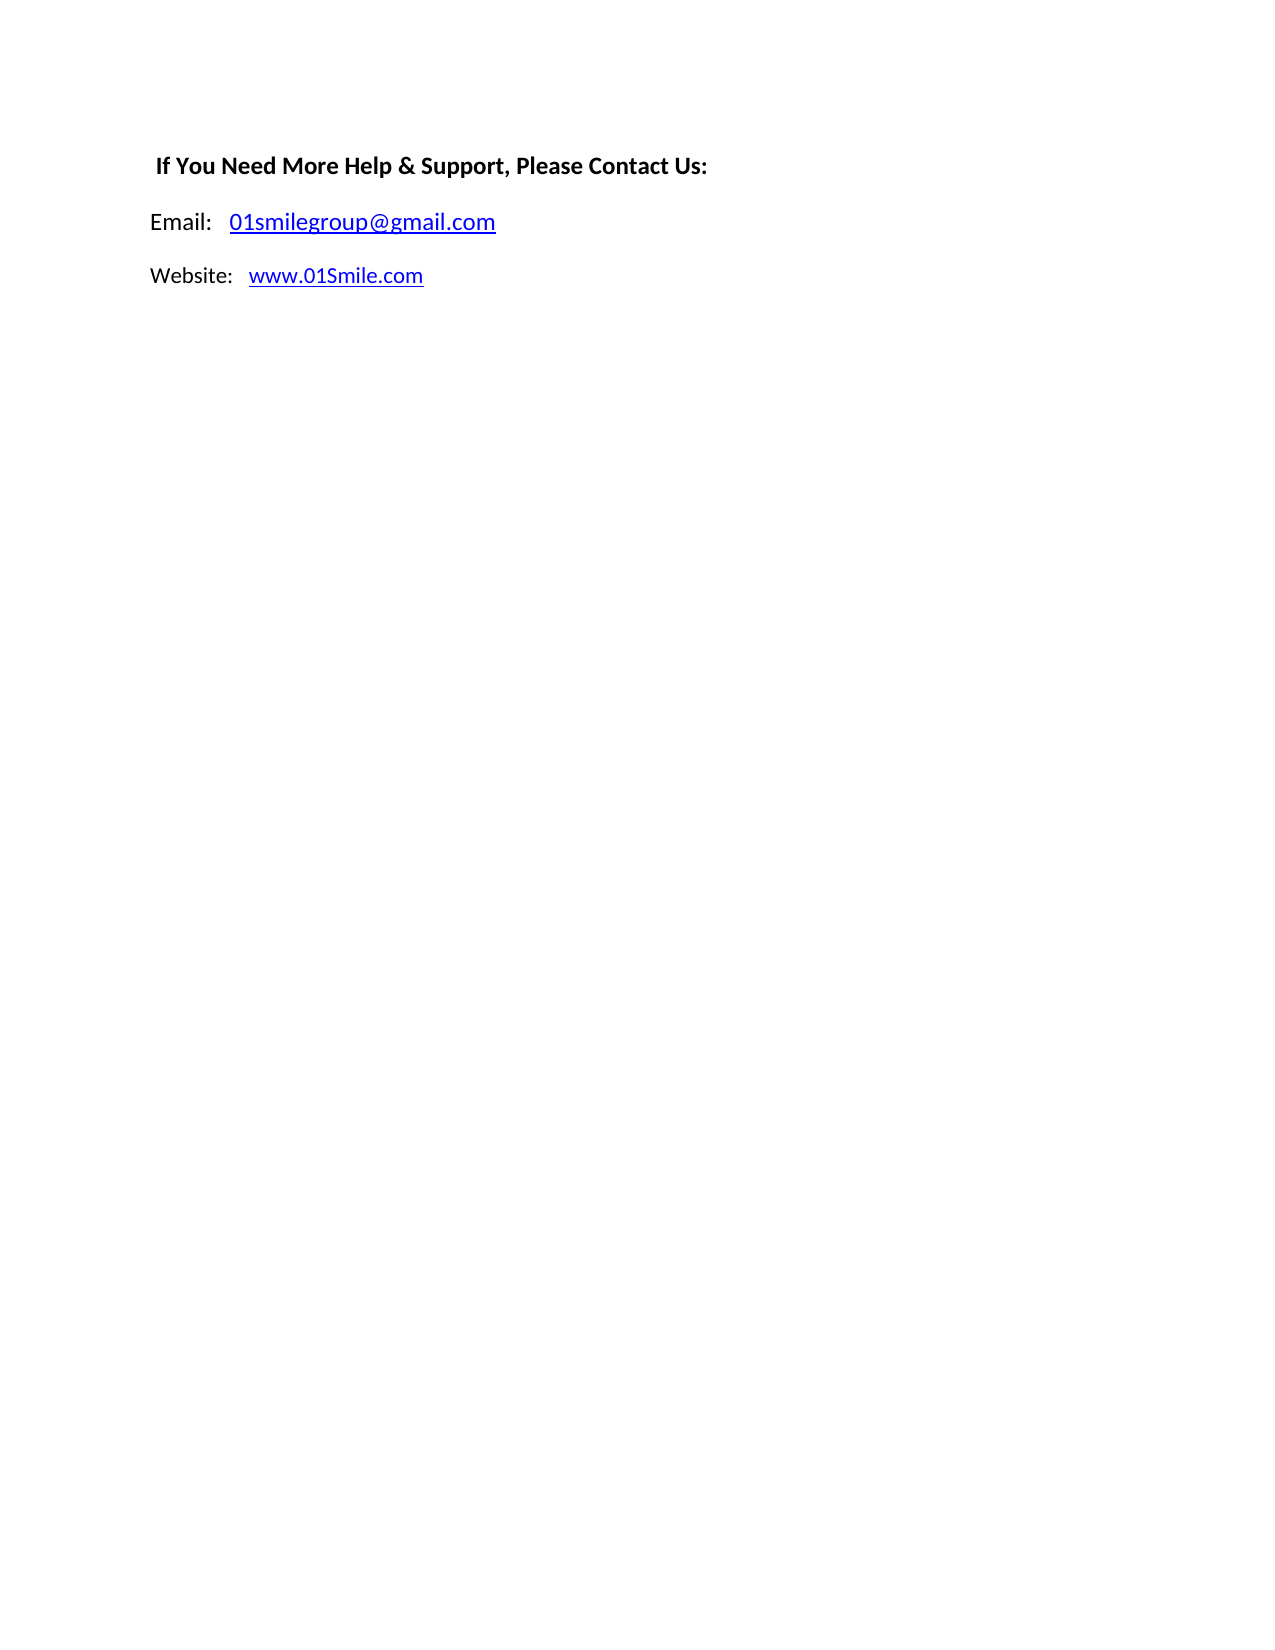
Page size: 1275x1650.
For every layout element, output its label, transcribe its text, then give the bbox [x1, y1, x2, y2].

text If You Need More Help & Support, Please Contact Us: [150, 150, 1125, 181]
text Email: 01smilegroup@gmail.com [150, 206, 1125, 236]
text Website: www.01Smile.com [150, 262, 1125, 290]
